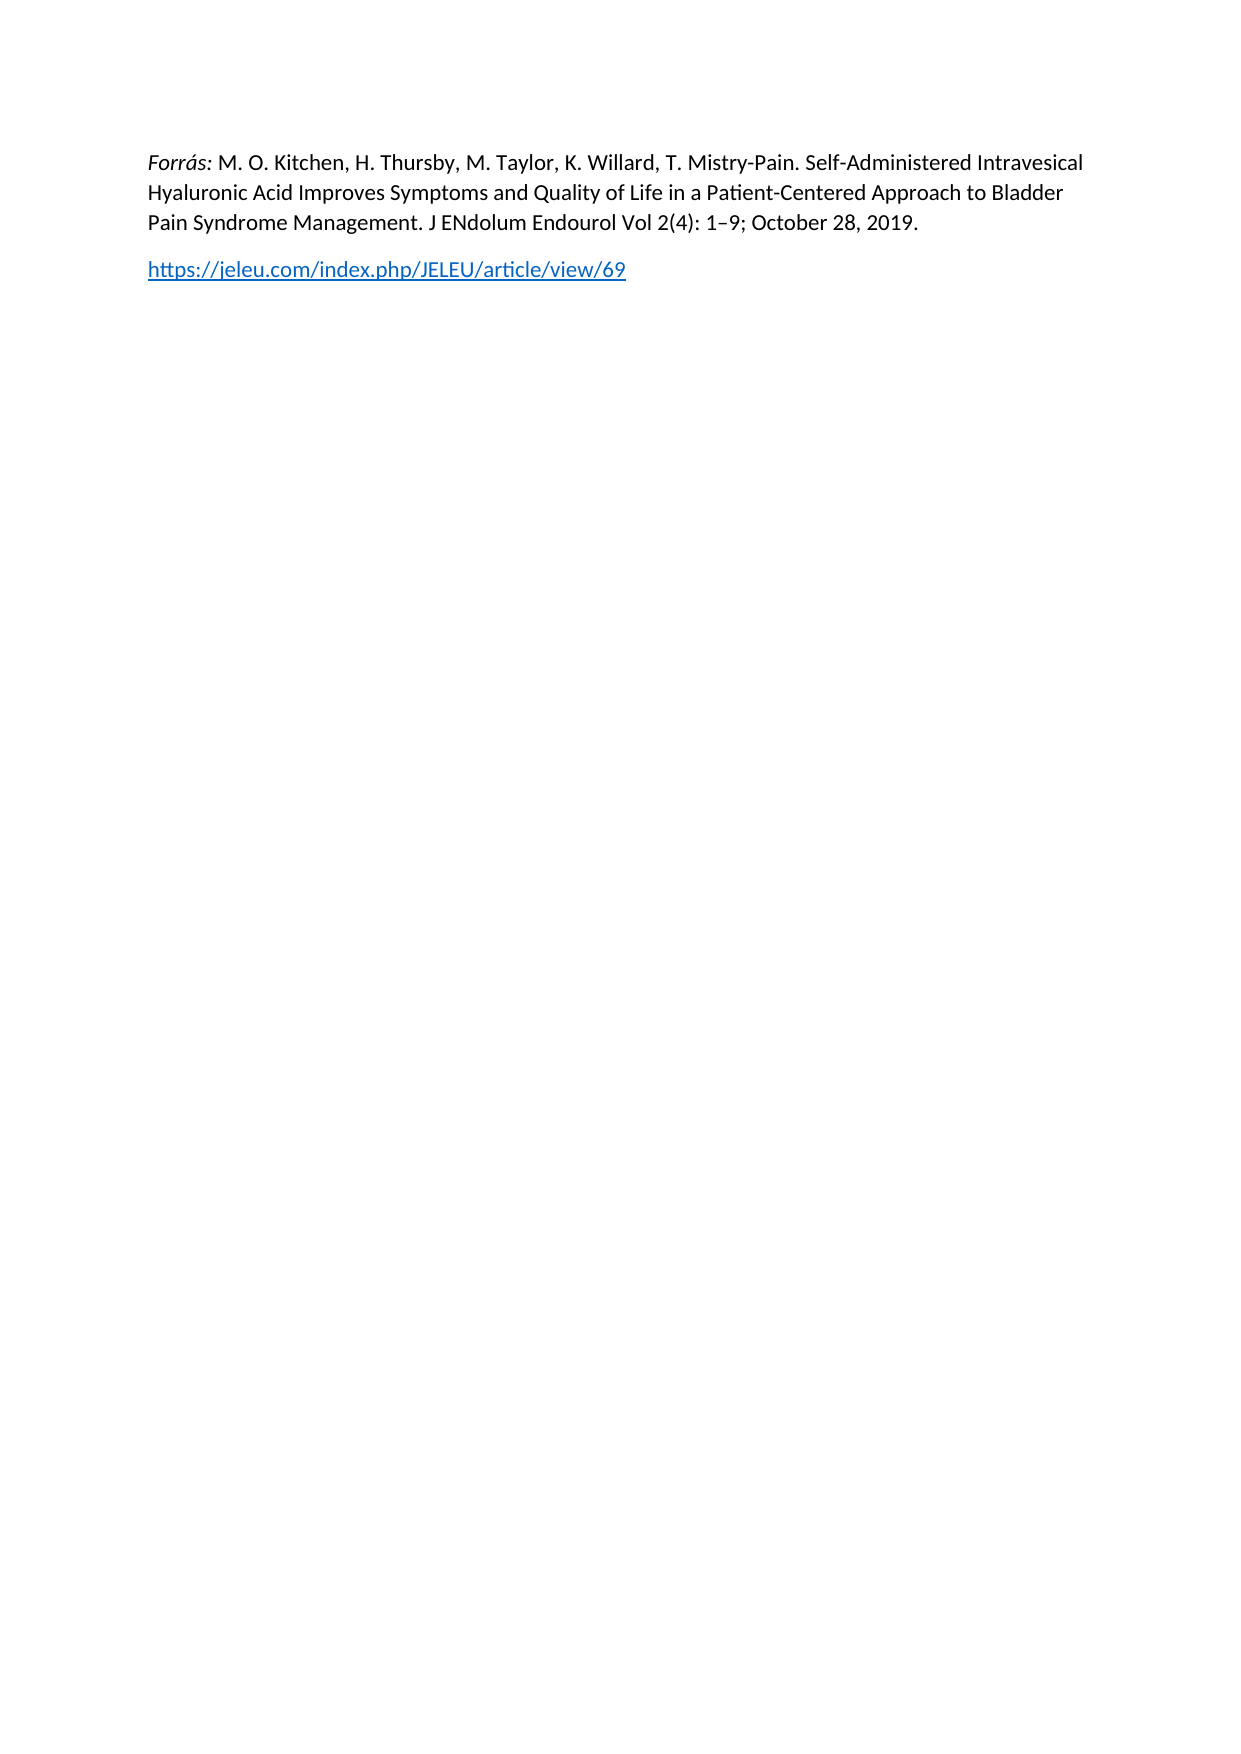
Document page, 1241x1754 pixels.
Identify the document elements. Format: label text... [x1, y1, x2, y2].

text https://jeleu.com/index.php/JELEU/article/view/69 [148, 255, 1093, 283]
text Forrás: M. O. Kitchen, H. Thursby, M. Taylor, K. Willard, T. Mistry-Pain. Self-Administered Intravesical Hyaluronic Acid Improves Symptoms and Quality of Life in a Patient-Centered Approach to Bladder Pain Syndrome Management. J ENdolum Endourol Vol 2(4): 1–9; October 28, 2019. [148, 148, 1093, 236]
